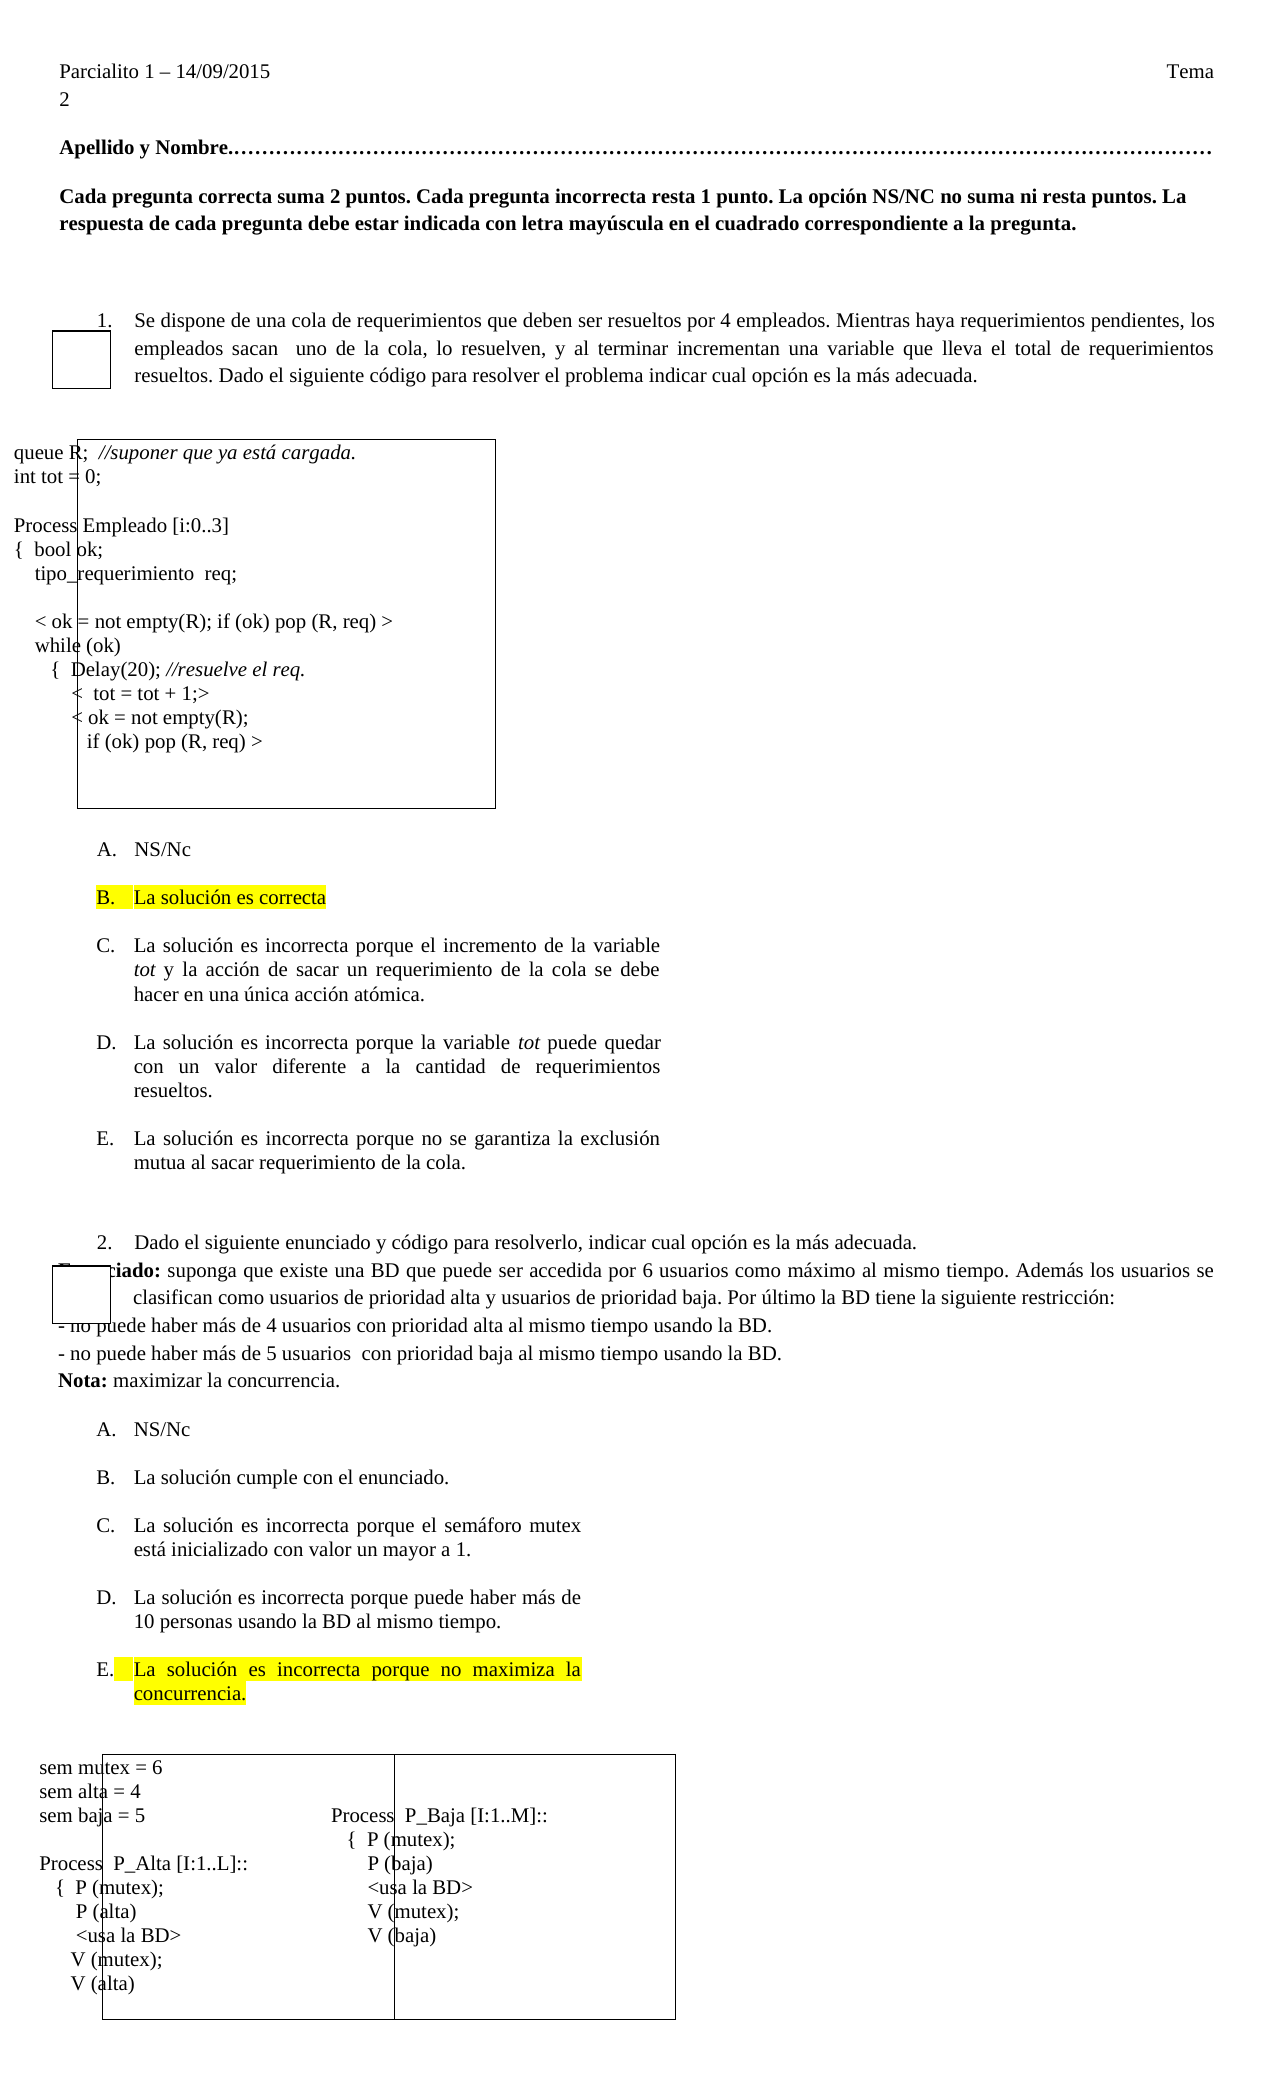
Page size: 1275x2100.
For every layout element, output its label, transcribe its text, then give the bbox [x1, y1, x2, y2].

table_cell La solución es incorrecta porque el incremento de la variable tot y la acción de sacar un requerimiento de la cola se debe hacer en una única acción atómica. La solución es incorrecta porque la variable tot puede quedar con un valor diferente a la cantidad de requerimientos resueltos. La solución es incorrecta porque no se garantiza la exclusión mutua al sacar requerimiento de la cola. [48, 933, 672, 1174]
table_header sem mutex = 6 sem alta = 4 sem baja = 5 Process P_Alta [I:1..L]:: { P (mutex); P (alta) <usa la BD> V (mutex); V (alta) } [103, 1755, 394, 2019]
table_header queue R; //suponer que ya está cargada. int tot = 0; Process Empleado [i:0..3] { bool ok; tipo_requerimiento req; < ok = not empty(R); if (ok) pop (R, req) > while (ok) { Delay(20); //resuelve el req. < tot = tot + 1;> < ok = not empty(R); if (ok) pop (R, req) > } } [78, 440, 495, 808]
list Se dispone de una cola de requerimientos que deben ser resueltos por 4 empleados. Mientras haya requerimientos pendientes, los empleados sacan uno de la cola, lo resuelven, y al terminar incrementan una variable que lleva el total de requerimientos resueltos. Dado el siguiente código para resolver el problema indicar cual opción es la más adecuada. [97, 308, 1216, 387]
text Apellido y Nombre.…………………………………………………………………………………………………………………………… [59, 135, 1216, 159]
text - no puede haber más de 4 usuarios con prioridad alta al mismo tiempo usando la BD. [58, 1313, 1216, 1337]
list Dado el siguiente enunciado y código para resolverlo, indicar cual opción es la más adecuada. [97, 1230, 1216, 1254]
text - no puede haber más de 5 usuarios con prioridad baja al mismo tiempo usando la BD. [58, 1340, 1216, 1364]
text Parcialito 1 – 14/09/2015 Tema 2 [59, 59, 1216, 111]
table_header NS/Nc La solución cumple con el enunciado. La solución es incorrecta porque el semáforo mutex está inicializado con valor un mayor a 1. La solución es incorrecta porque puede haber más de 10 personas usando la BD al mismo tiempo. La solución es incorrecta porque no maximiza la concurrencia. [48, 1416, 593, 1705]
table_header NS/Nc La solución es correcta [48, 837, 672, 933]
table_header Process P_Baja [I:1..M]:: { P (mutex); P (baja) <usa la BD> V (mutex); V (baja) } [395, 1755, 675, 2019]
text Nota: maximizar la concurrencia. [58, 1368, 1216, 1392]
text Cada pregunta correcta suma 2 puntos. Cada pregunta incorrecta resta 1 punto. La opción NS/NC no suma ni resta puntos. La respuesta de cada pregunta debe estar indicada con letra mayúscula en el cuadrado correspondiente a la pregunta. [59, 183, 1216, 235]
text Enunciado: suponga que existe una BD que puede ser accedida por 6 usuarios como máximo al mismo tiempo. Además los usuarios se clasifican como usuarios de prioridad alta y usuarios de prioridad baja. Por último la BD tiene la siguiente restricción: [58, 1258, 1216, 1309]
